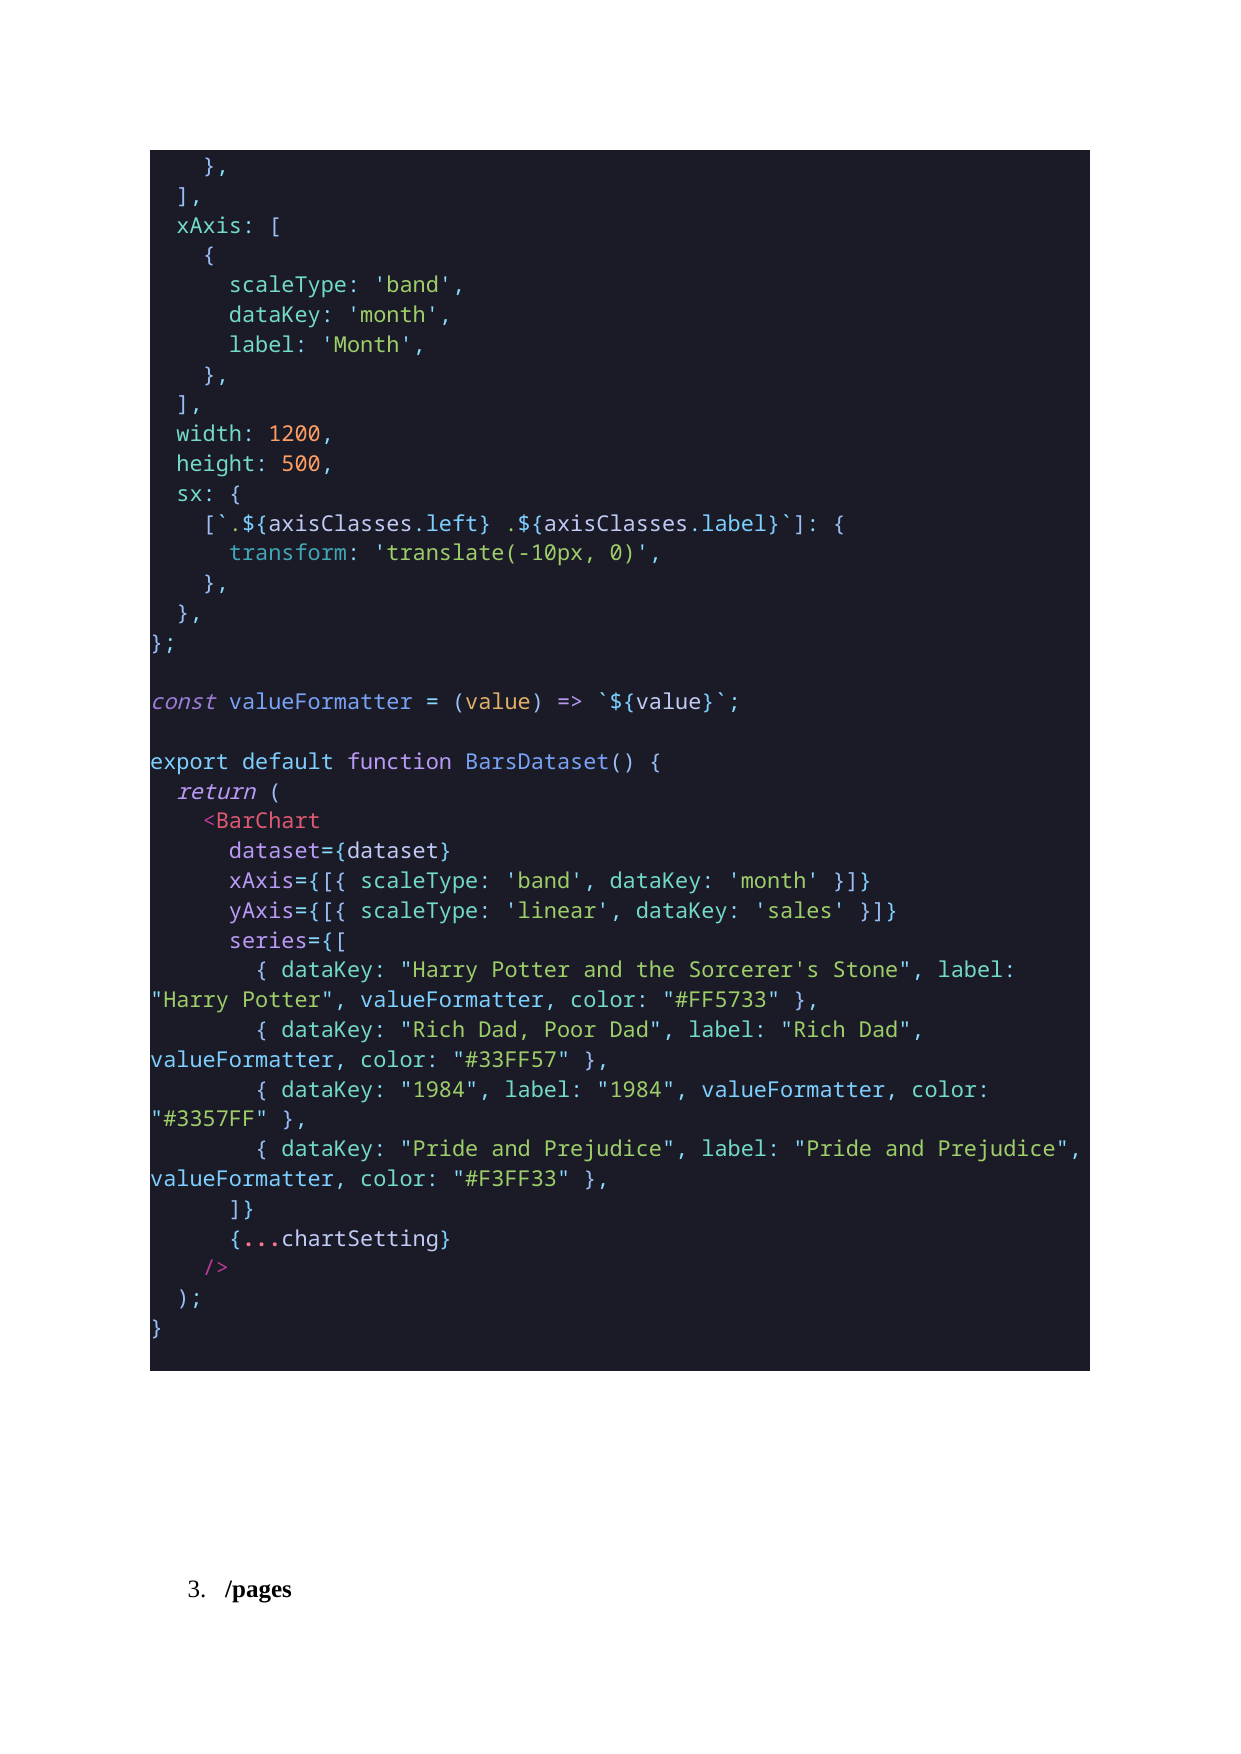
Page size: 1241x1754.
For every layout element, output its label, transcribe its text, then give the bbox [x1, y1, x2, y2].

text scaleType: 'band', [150, 269, 1090, 299]
text series={[ [150, 924, 1090, 954]
text { dataKey: "Rich Dad, Poor Dad", label: "Rich Dad", valueFormatter, color: "#33FF57" }, [150, 1014, 1090, 1073]
text dataKey: 'month', [150, 299, 1090, 329]
text ], [150, 180, 1090, 209]
text <BarChart [150, 805, 1090, 835]
text }, [150, 150, 1090, 180]
text transform: 'translate(-10px, 0)', [150, 537, 1090, 567]
text { [150, 239, 1090, 269]
text ]} [150, 1193, 1090, 1222]
text height: 500, [150, 448, 1090, 478]
text /> [150, 1252, 1090, 1282]
text const valueFormatter = (value) => `${value}`; [150, 686, 1090, 716]
text {...chartSetting} [150, 1222, 1090, 1252]
text }, [150, 567, 1090, 597]
text ], [150, 388, 1090, 418]
text return ( [150, 776, 1090, 805]
text width: 1200, [150, 418, 1090, 448]
text xAxis={[{ scaleType: 'band', dataKey: 'month' }]} [150, 865, 1090, 895]
text { dataKey: "Harry Potter and the Sorcerer's Stone", label: "Harry Potter", valueFormatter, color: "#FF5733" }, [150, 954, 1090, 1014]
text ); [150, 1282, 1090, 1312]
text sx: { [150, 478, 1090, 507]
list /pages [187, 1574, 1090, 1602]
text }; [150, 627, 1090, 656]
text yAxis={[{ scaleType: 'linear', dataKey: 'sales' }]} [150, 895, 1090, 924]
text export default function BarsDataset() { [150, 746, 1090, 776]
text xAxis: [ [150, 209, 1090, 239]
text { dataKey: "Pride and Prejudice", label: "Pride and Prejudice", valueFormatter, color: "#F3FF33" }, [150, 1133, 1090, 1193]
text } [150, 1312, 1090, 1342]
text label: 'Month', [150, 329, 1090, 358]
text }, [150, 358, 1090, 388]
text { dataKey: "1984", label: "1984", valueFormatter, color: "#3357FF" }, [150, 1073, 1090, 1133]
text [`.${axisClasses.left} .${axisClasses.label}`]: { [150, 507, 1090, 537]
text dataset={dataset} [150, 835, 1090, 865]
text }, [150, 597, 1090, 627]
